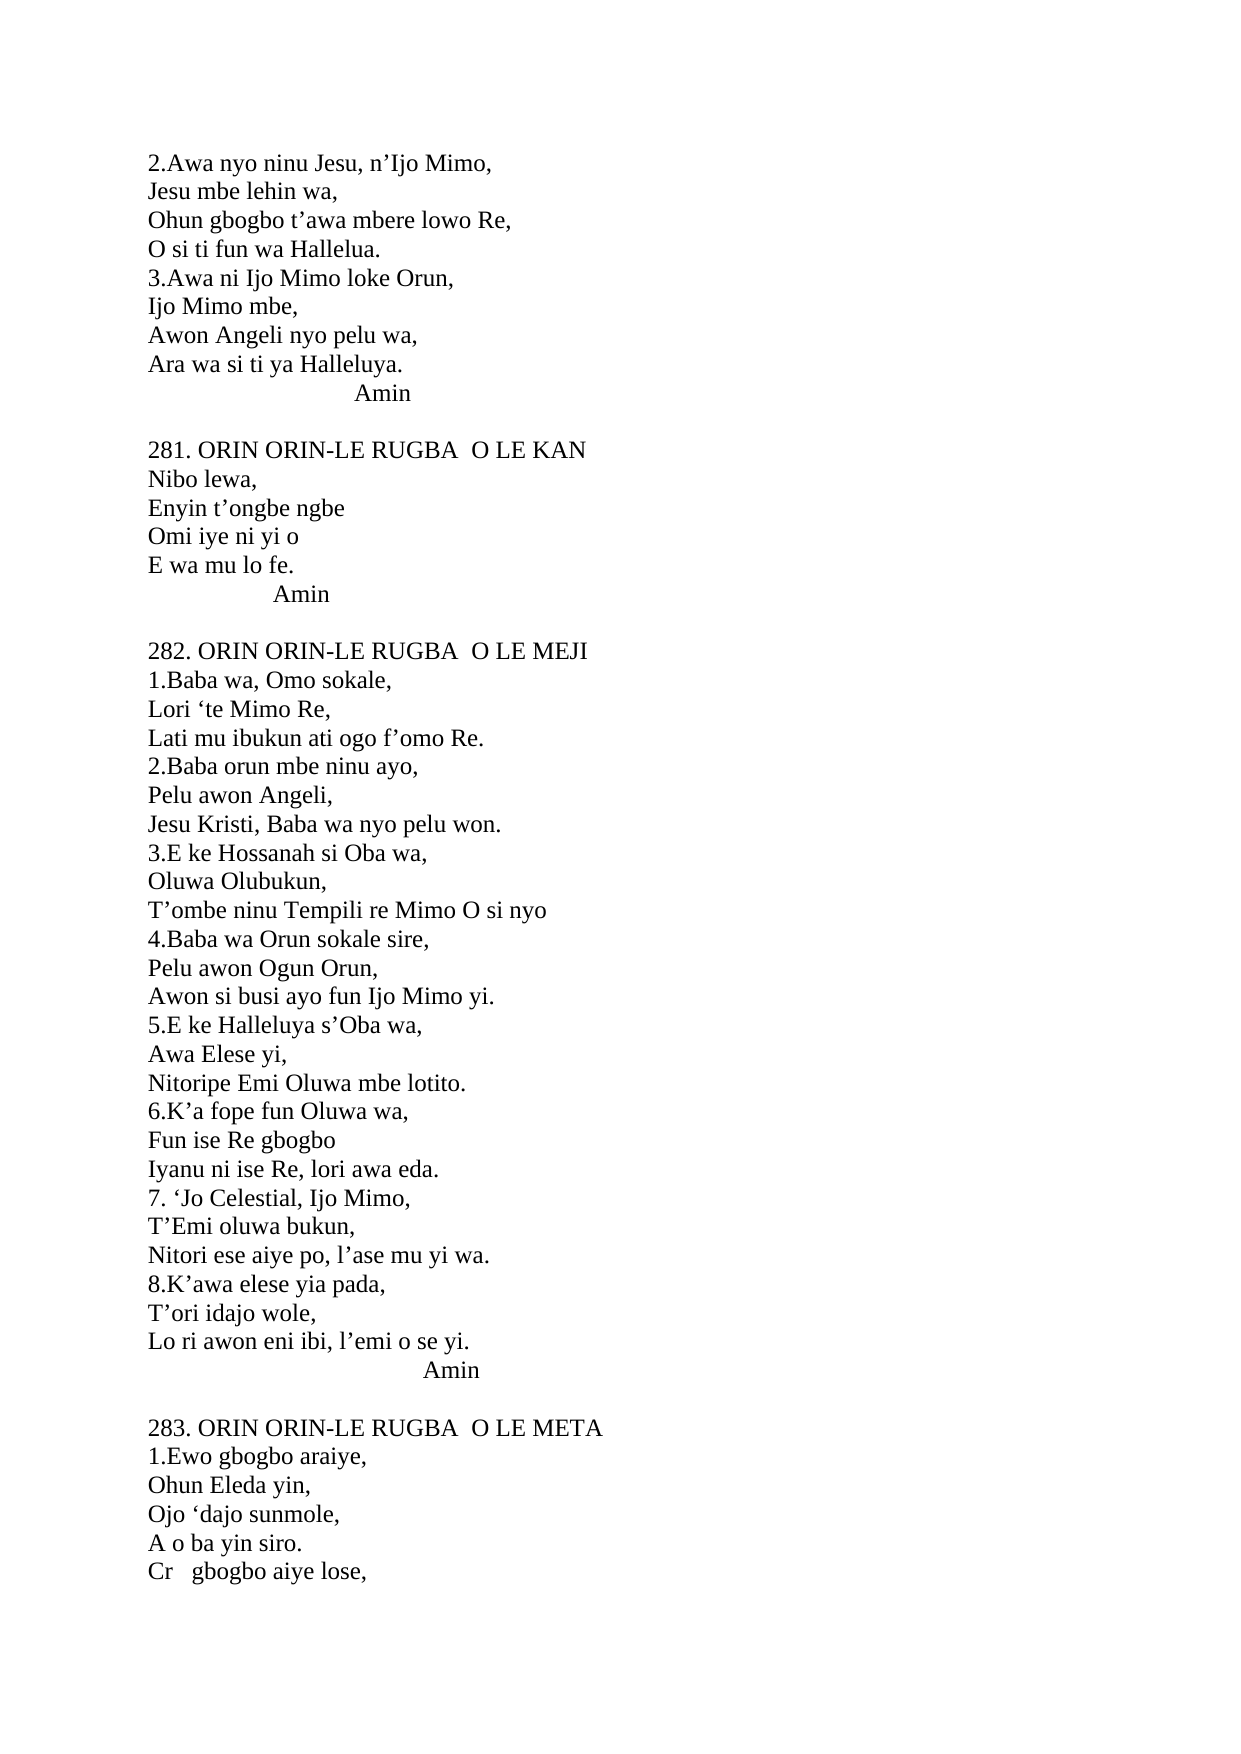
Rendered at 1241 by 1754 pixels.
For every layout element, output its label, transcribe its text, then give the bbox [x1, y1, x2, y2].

text T’ori idajo wole, [148, 1298, 1093, 1326]
text T’ombe ninu Tempili re Mimo O si nyo [148, 895, 1093, 924]
text Nitori ese aiye po, l’ase mu yi wa. [148, 1240, 1093, 1269]
text Oluwa Olubukun, [148, 866, 1093, 895]
text Iyanu ni ise Re, lori awa eda. [148, 1154, 1093, 1183]
text Lati mu ibukun ati ogo f’omo Re. [148, 723, 1093, 751]
text Lo ri awon eni ibi, l’emi o se yi. [148, 1326, 1093, 1355]
text Nibo lewa, [148, 464, 1093, 493]
text Amin [148, 1355, 1093, 1384]
text E wa mu lo fe. [148, 550, 1093, 579]
text 4.Baba wa Orun sokale sire, [148, 924, 1093, 953]
text Awon si busi ayo fun Ijo Mimo yi. [148, 981, 1093, 1010]
text 282. ORIN ORIN-LE RUGBA O LE MEJI [148, 636, 1093, 665]
text 6.K’a fope fun Oluwa wa, [148, 1096, 1093, 1125]
text Jesu Kristi, Baba wa nyo pelu won. [148, 809, 1093, 838]
text Fun ise Re gbogbo [148, 1125, 1093, 1154]
text T’Emi oluwa bukun, [148, 1211, 1093, 1240]
text 5.E ke Halleluya s’Oba wa, [148, 1010, 1093, 1039]
text 3.Awa ni Ijo Mimo loke Orun, [148, 263, 1093, 291]
text Nitoripe Emi Oluwa mbe lotito. [148, 1068, 1093, 1096]
text 1.Baba wa, Omo sokale, [148, 665, 1093, 694]
text Awon Angeli nyo pelu wa, [148, 320, 1093, 349]
text Ohun Eleda yin, [148, 1470, 1093, 1499]
text 1.Ewo gbogbo araiye, [148, 1441, 1093, 1470]
text 8.K’awa elese yia pada, [148, 1269, 1093, 1298]
text Ojo ‘dajo sunmole, [148, 1499, 1093, 1528]
text Enyin t’ongbe ngbe [148, 493, 1093, 521]
text A o ba yin siro. [148, 1528, 1093, 1556]
text 7. ‘Jo Celestial, Ijo Mimo, [148, 1183, 1093, 1211]
text Pelu awon Ogun Orun, [148, 953, 1093, 981]
text Ijo Mimo mbe, [148, 291, 1093, 320]
text Pelu awon Angeli, [148, 780, 1093, 809]
text 3.E ke Hossanah si Oba wa, [148, 838, 1093, 866]
text 281. ORIN ORIN-LE RUGBA O LE KAN [148, 435, 1093, 464]
text Ohun gbogbo t’awa mbere lowo Re, [148, 205, 1093, 234]
text 2.Baba orun mbe ninu ayo, [148, 751, 1093, 780]
text Omi iye ni yi o [148, 521, 1093, 550]
text 283. ORIN ORIN-LE RUGBA O LE META [148, 1413, 1093, 1441]
text Amin [148, 579, 1093, 608]
text Awa Elese yi, [148, 1039, 1093, 1068]
text O si ti fun wa Hallelua. [148, 234, 1093, 263]
text Amin [148, 378, 1093, 406]
text Ara wa si ti ya Halleluya. [148, 349, 1093, 378]
text 2.Awa nyo ninu Jesu, n’Ijo Mimo, [148, 148, 1093, 176]
text Jesu mbe lehin wa, [148, 176, 1093, 205]
text Cr gbogbo aiye lose, [148, 1556, 1093, 1585]
text Lori ‘te Mimo Re, [148, 694, 1093, 723]
